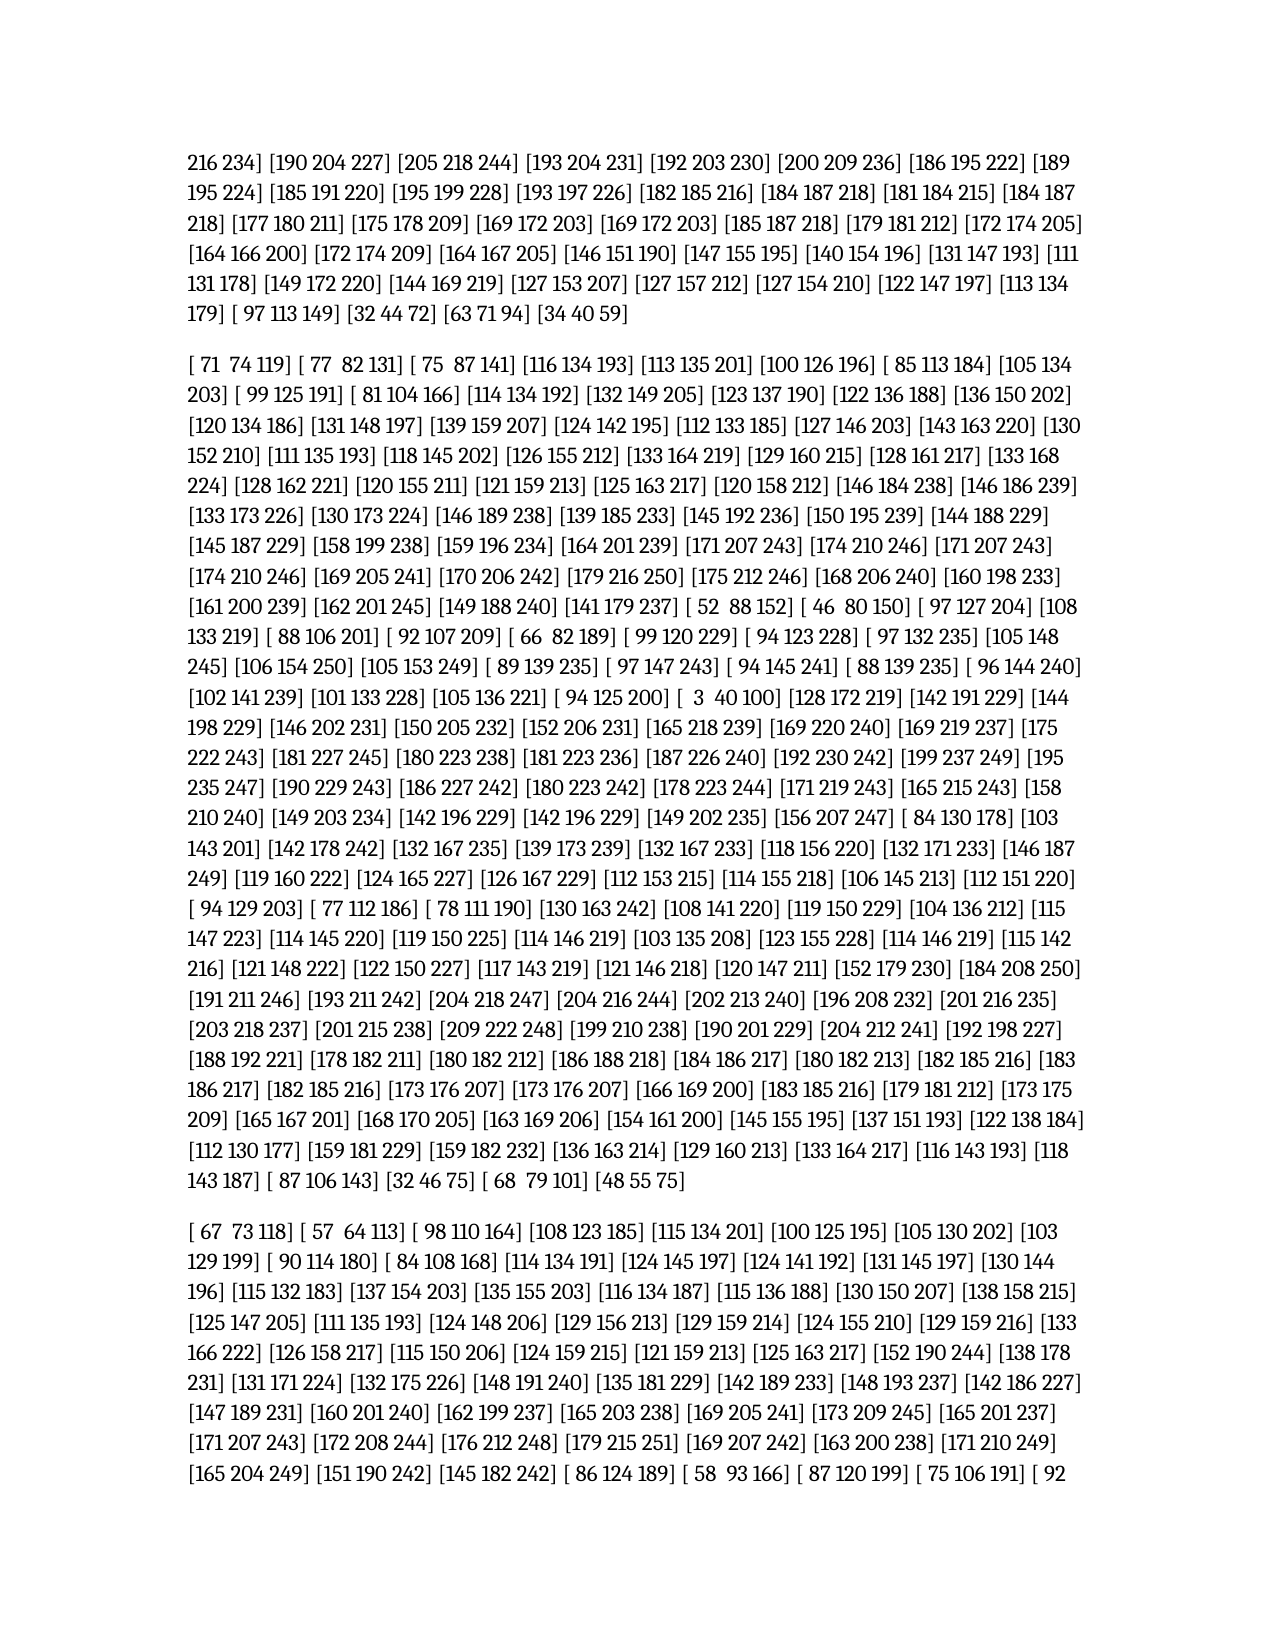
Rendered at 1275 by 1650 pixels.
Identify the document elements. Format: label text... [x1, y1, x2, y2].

text [ 71 74 119] [ 77 82 131] [ 75 87 141] [116 134 193] [113 135 201] [100 126 196] [ 85 113 184] [105 134 203] [ 99 125 191] [ 81 104 166] [114 134 192] [132 149 205] [123 137 190] [122 136 188] [136 150 202] [120 134 186] [131 148 197] [139 159 207] [124 142 195] [112 133 185] [127 146 203] [143 163 220] [130 152 210] [111 135 193] [118 145 202] [126 155 212] [133 164 219] [129 160 215] [128 161 217] [133 168 224] [128 162 221] [120 155 211] [121 159 213] [125 163 217] [120 158 212] [146 184 238] [146 186 239] [133 173 226] [130 173 224] [146 189 238] [139 185 233] [145 192 236] [150 195 239] [144 188 229] [145 187 229] [158 199 238] [159 196 234] [164 201 239] [171 207 243] [174 210 246] [171 207 243] [174 210 246] [169 205 241] [170 206 242] [179 216 250] [175 212 246] [168 206 240] [160 198 233] [161 200 239] [162 201 245] [149 188 240] [141 179 237] [ 52 88 152] [ 46 80 150] [ 97 127 204] [108 133 219] [ 88 106 201] [ 92 107 209] [ 66 82 189] [ 99 120 229] [ 94 123 228] [ 97 132 235] [105 148 245] [106 154 250] [105 153 249] [ 89 139 235] [ 97 147 243] [ 94 145 241] [ 88 139 235] [ 96 144 240] [102 141 239] [101 133 228] [105 136 221] [ 94 125 200] [ 3 40 100] [128 172 219] [142 191 229] [144 198 229] [146 202 231] [150 205 232] [152 206 231] [165 218 239] [169 220 240] [169 219 237] [175 222 243] [181 227 245] [180 223 238] [181 223 236] [187 226 240] [192 230 242] [199 237 249] [195 235 247] [190 229 243] [186 227 242] [180 223 242] [178 223 244] [171 219 243] [165 215 243] [158 210 240] [149 203 234] [142 196 229] [142 196 229] [149 202 235] [156 207 247] [ 84 130 178] [103 143 201] [142 178 242] [132 167 235] [139 173 239] [132 167 233] [118 156 220] [132 171 233] [146 187 249] [119 160 222] [124 165 227] [126 167 229] [112 153 215] [114 155 218] [106 145 213] [112 151 220] [ 94 129 203] [ 77 112 186] [ 78 111 190] [130 163 242] [108 141 220] [119 150 229] [104 136 212] [115 147 223] [114 145 220] [119 150 225] [114 146 219] [103 135 208] [123 155 228] [114 146 219] [115 142 216] [121 148 222] [122 150 227] [117 143 219] [121 146 218] [120 147 211] [152 179 230] [184 208 250] [191 211 246] [193 211 242] [204 218 247] [204 216 244] [202 213 240] [196 208 232] [201 216 235] [203 218 237] [201 215 238] [209 222 248] [199 210 238] [190 201 229] [204 212 241] [192 198 227] [188 192 221] [178 182 211] [180 182 212] [186 188 218] [184 186 217] [180 182 213] [182 185 216] [183 186 217] [182 185 216] [173 176 207] [173 176 207] [166 169 200] [183 185 216] [179 181 212] [173 175 209] [165 167 201] [168 170 205] [163 169 206] [154 161 200] [145 155 195] [137 151 193] [122 138 184] [112 130 177] [159 181 229] [159 182 232] [136 163 214] [129 160 213] [133 164 217] [116 143 193] [118 143 187] [ 87 106 143] [32 46 75] [ 68 79 101] [48 55 75] [187, 352, 1087, 1194]
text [187, 1219, 1087, 1487]
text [187, 150, 1087, 327]
